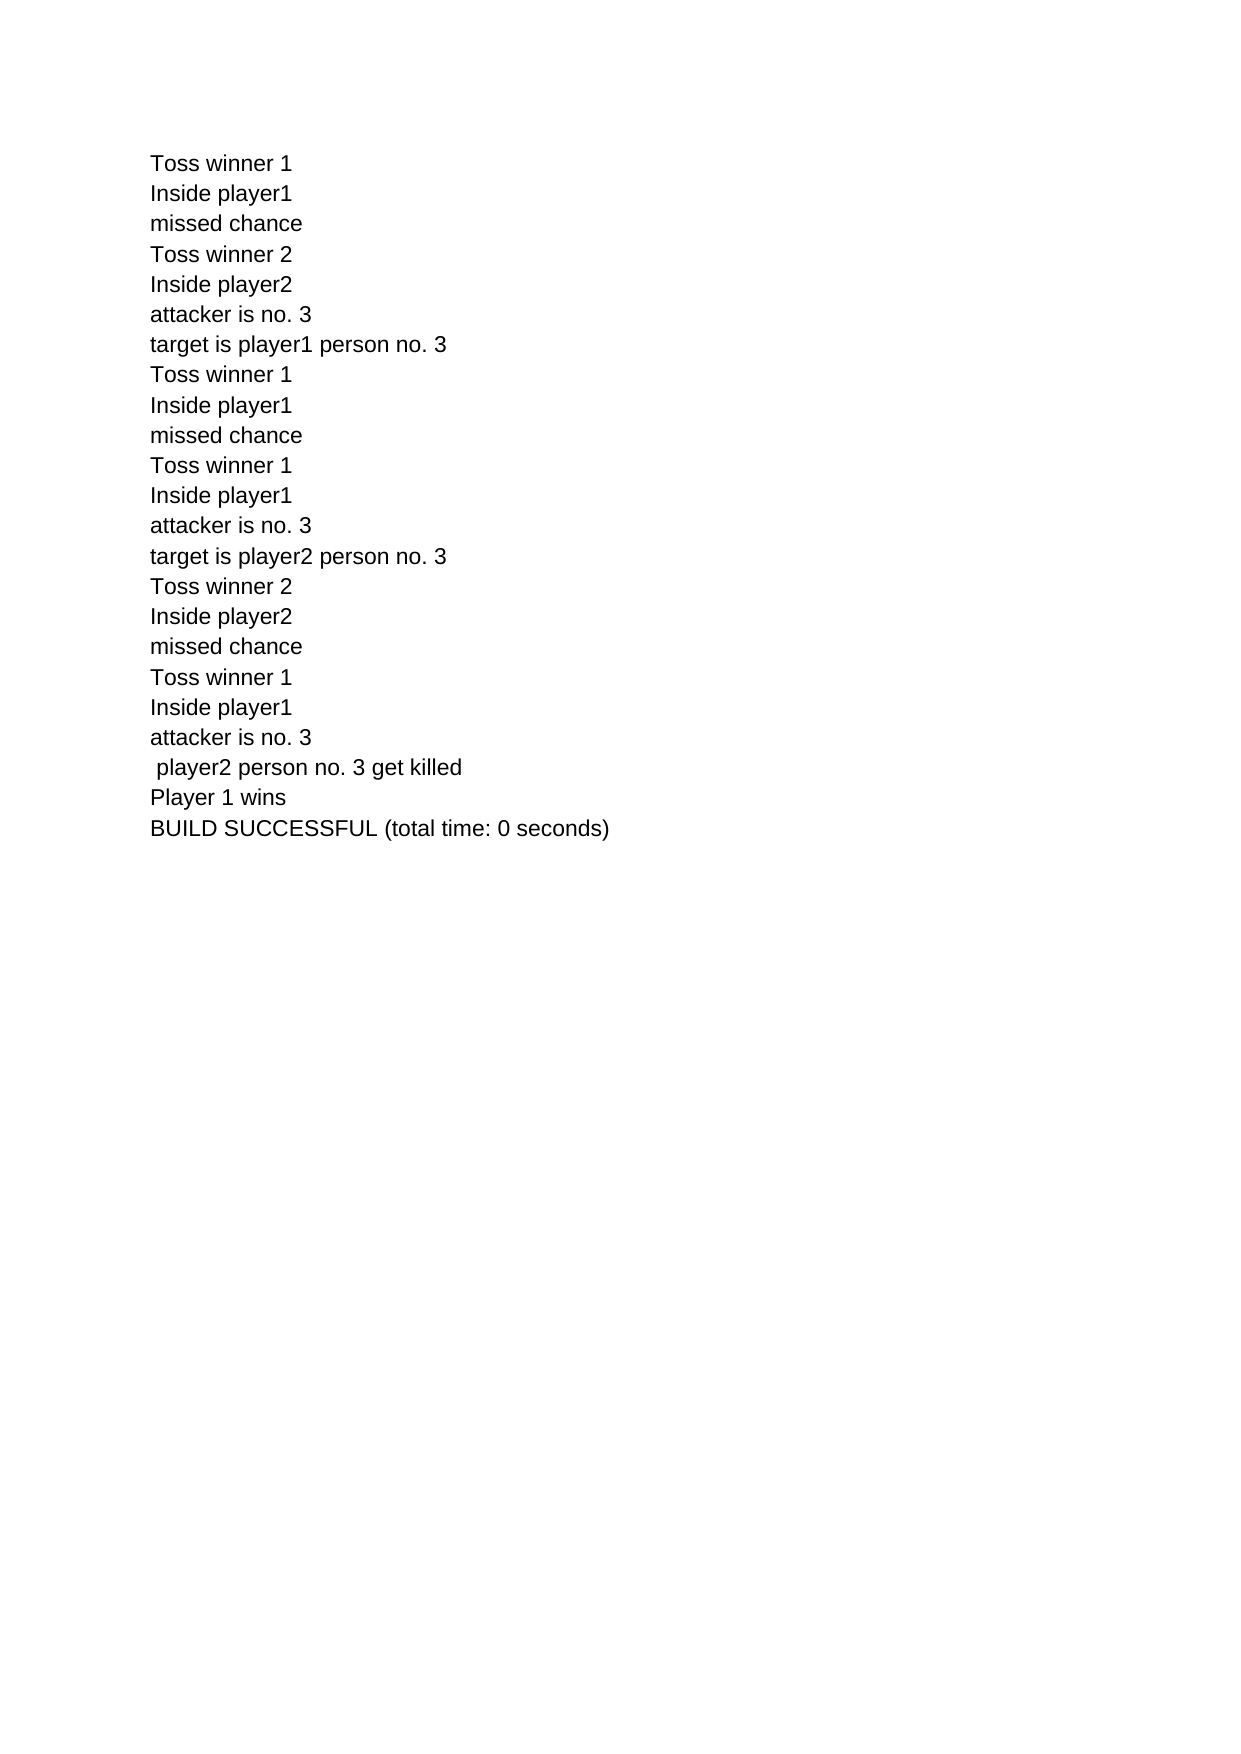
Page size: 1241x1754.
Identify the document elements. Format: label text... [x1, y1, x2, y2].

text Inside player1 [150, 180, 1090, 207]
text Inside player1 [150, 694, 1090, 720]
text Player 1 wins [150, 784, 1090, 811]
text attacker is no. 3 [150, 512, 1090, 539]
text missed chance [150, 422, 1090, 448]
text missed chance [150, 633, 1090, 660]
text Toss winner 1 [150, 452, 1090, 478]
text attacker is no. 3 [150, 724, 1090, 750]
text missed chance [150, 210, 1090, 237]
text Inside player2 [150, 603, 1090, 629]
text Toss winner 1 [150, 663, 1090, 690]
text target is player1 person no. 3 [150, 331, 1090, 358]
text Inside player2 [150, 271, 1090, 297]
text attacker is no. 3 [150, 301, 1090, 327]
text Toss winner 1 [150, 150, 1090, 176]
text Toss winner 1 [150, 361, 1090, 388]
text Toss winner 2 [150, 241, 1090, 267]
text player2 person no. 3 get killed [150, 754, 1090, 781]
text BUILD SUCCESSFUL (total time: 0 seconds) [150, 814, 1090, 841]
text Inside player1 [150, 482, 1090, 509]
text Inside player1 [150, 392, 1090, 418]
text target is player2 person no. 3 [150, 543, 1090, 569]
text Toss winner 2 [150, 573, 1090, 599]
